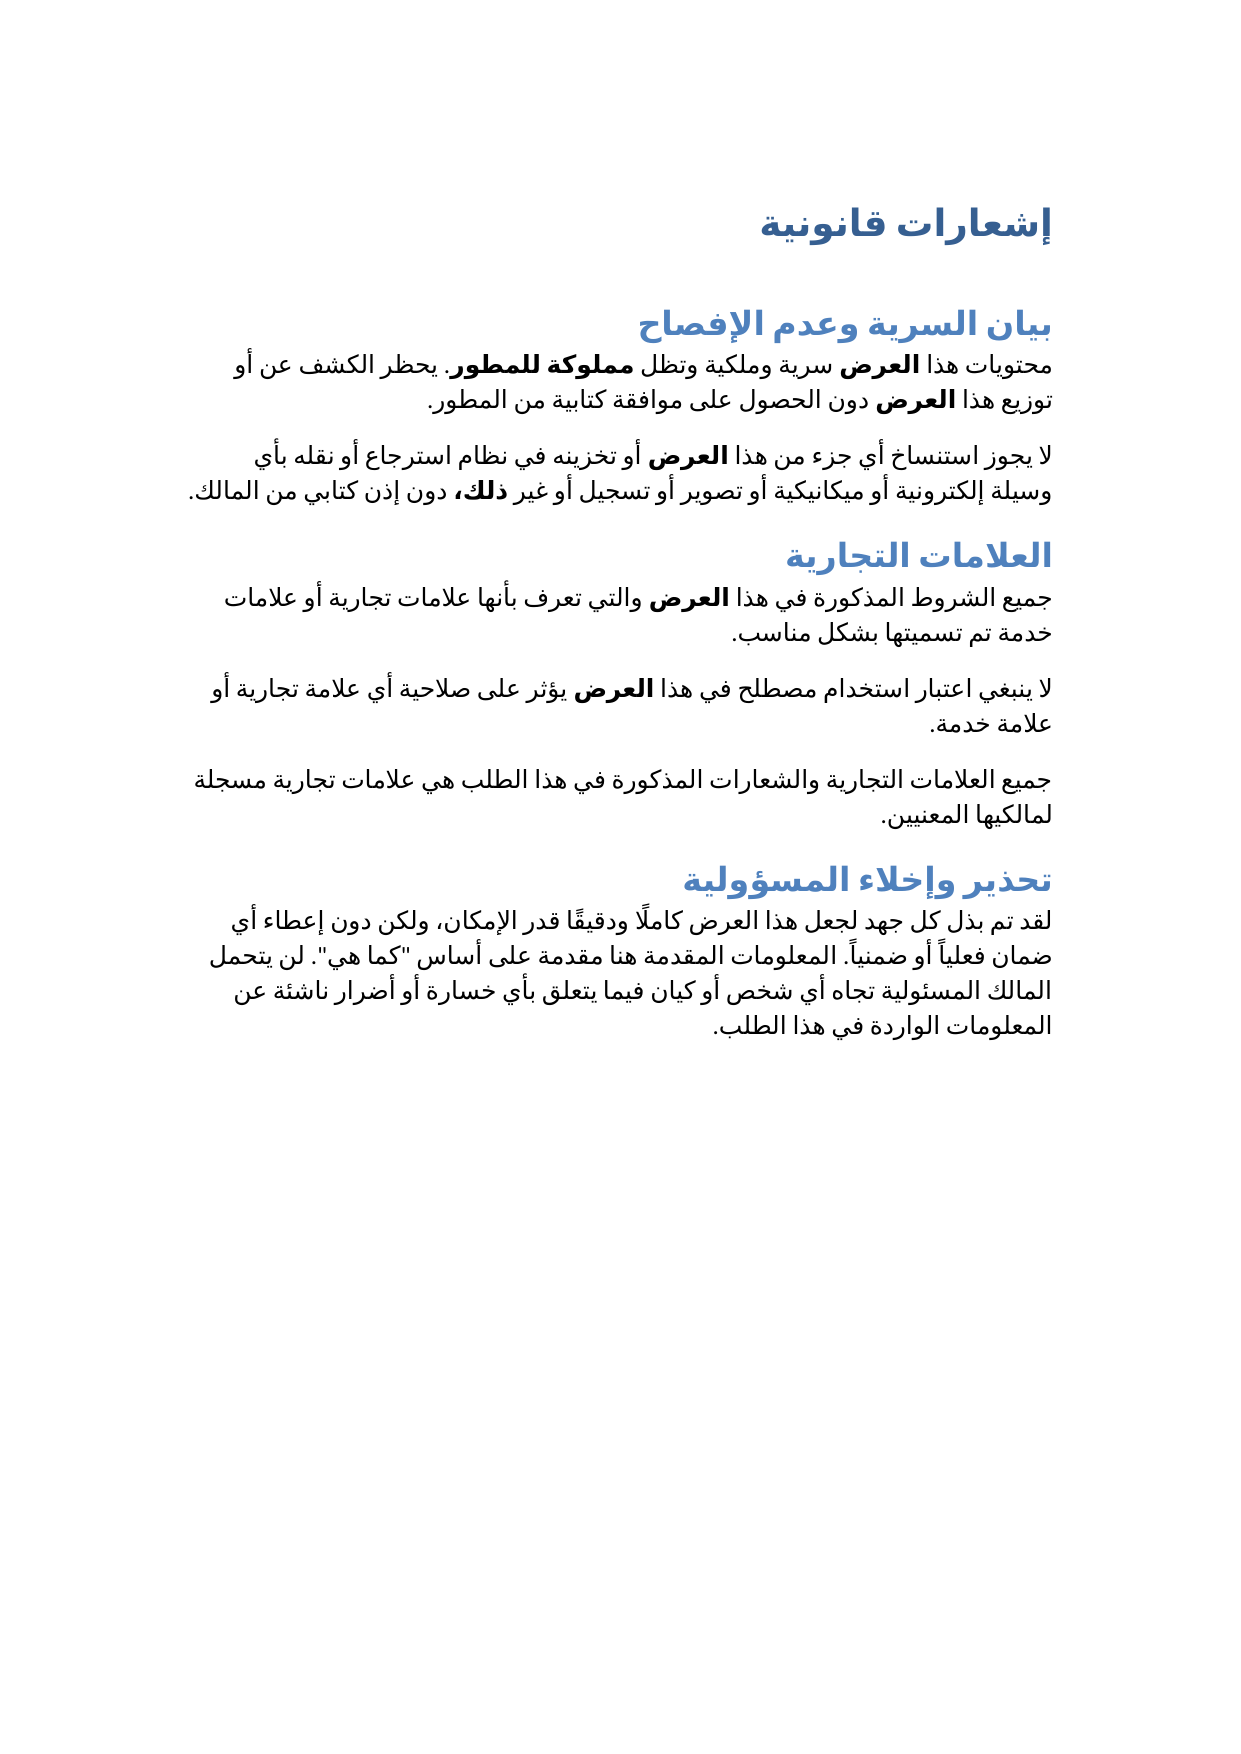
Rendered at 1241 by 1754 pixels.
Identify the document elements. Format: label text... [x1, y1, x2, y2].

text محتويات هذا العرض سرية وملكية وتظل مملوكة للمطور. يحظر الكشف عن أو توزيع هذا العرض دون الحصول على موافقة كتابية من المطور. [187, 349, 1053, 415]
text لقد تم بذل كل جهد لجعل هذا العرض كاملًا ودقيقًا قدر الإمكان، ولكن دون إعطاء أي ضمان فعلياً أو ضمنياً. المعلومات المقدمة هنا مقدمة على أساس "كما هي". لن يتحمل المالك المسئولية تجاه أي شخص أو كيان فيما يتعلق بأي خسارة أو أضرار ناشئة عن المعلومات الواردة في هذا الطلب. [187, 906, 1053, 1041]
subtitle بيان السرية وعدم الإفصاح [187, 303, 1053, 343]
text جميع العلامات التجارية والشعارات المذكورة في هذا الطلب هي علامات تجارية مسجلة لمالكيها المعنيين. [187, 764, 1053, 829]
subtitle إشعارات قانونية [187, 200, 1053, 246]
text لا ينبغي اعتبار استخدام مصطلح في هذا العرض يؤثر على صلاحية أي علامة تجارية أو علامة خدمة. [187, 673, 1053, 738]
text لا يجوز استنساخ أي جزء من هذا العرض أو تخزينه في نظام استرجاع أو نقله بأي وسيلة إلكترونية أو ميكانيكية أو تصوير أو تسجيل أو غير ذلك، دون إذن كتابي من المالك. [187, 440, 1053, 506]
text جميع الشروط المذكورة في هذا العرض والتي تعرف بأنها علامات تجارية أو علامات خدمة تم تسميتها بشكل مناسب. [187, 582, 1053, 648]
subtitle العلامات التجارية [187, 535, 1053, 576]
subtitle تحذير وإخلاء المسؤولية [187, 859, 1053, 899]
